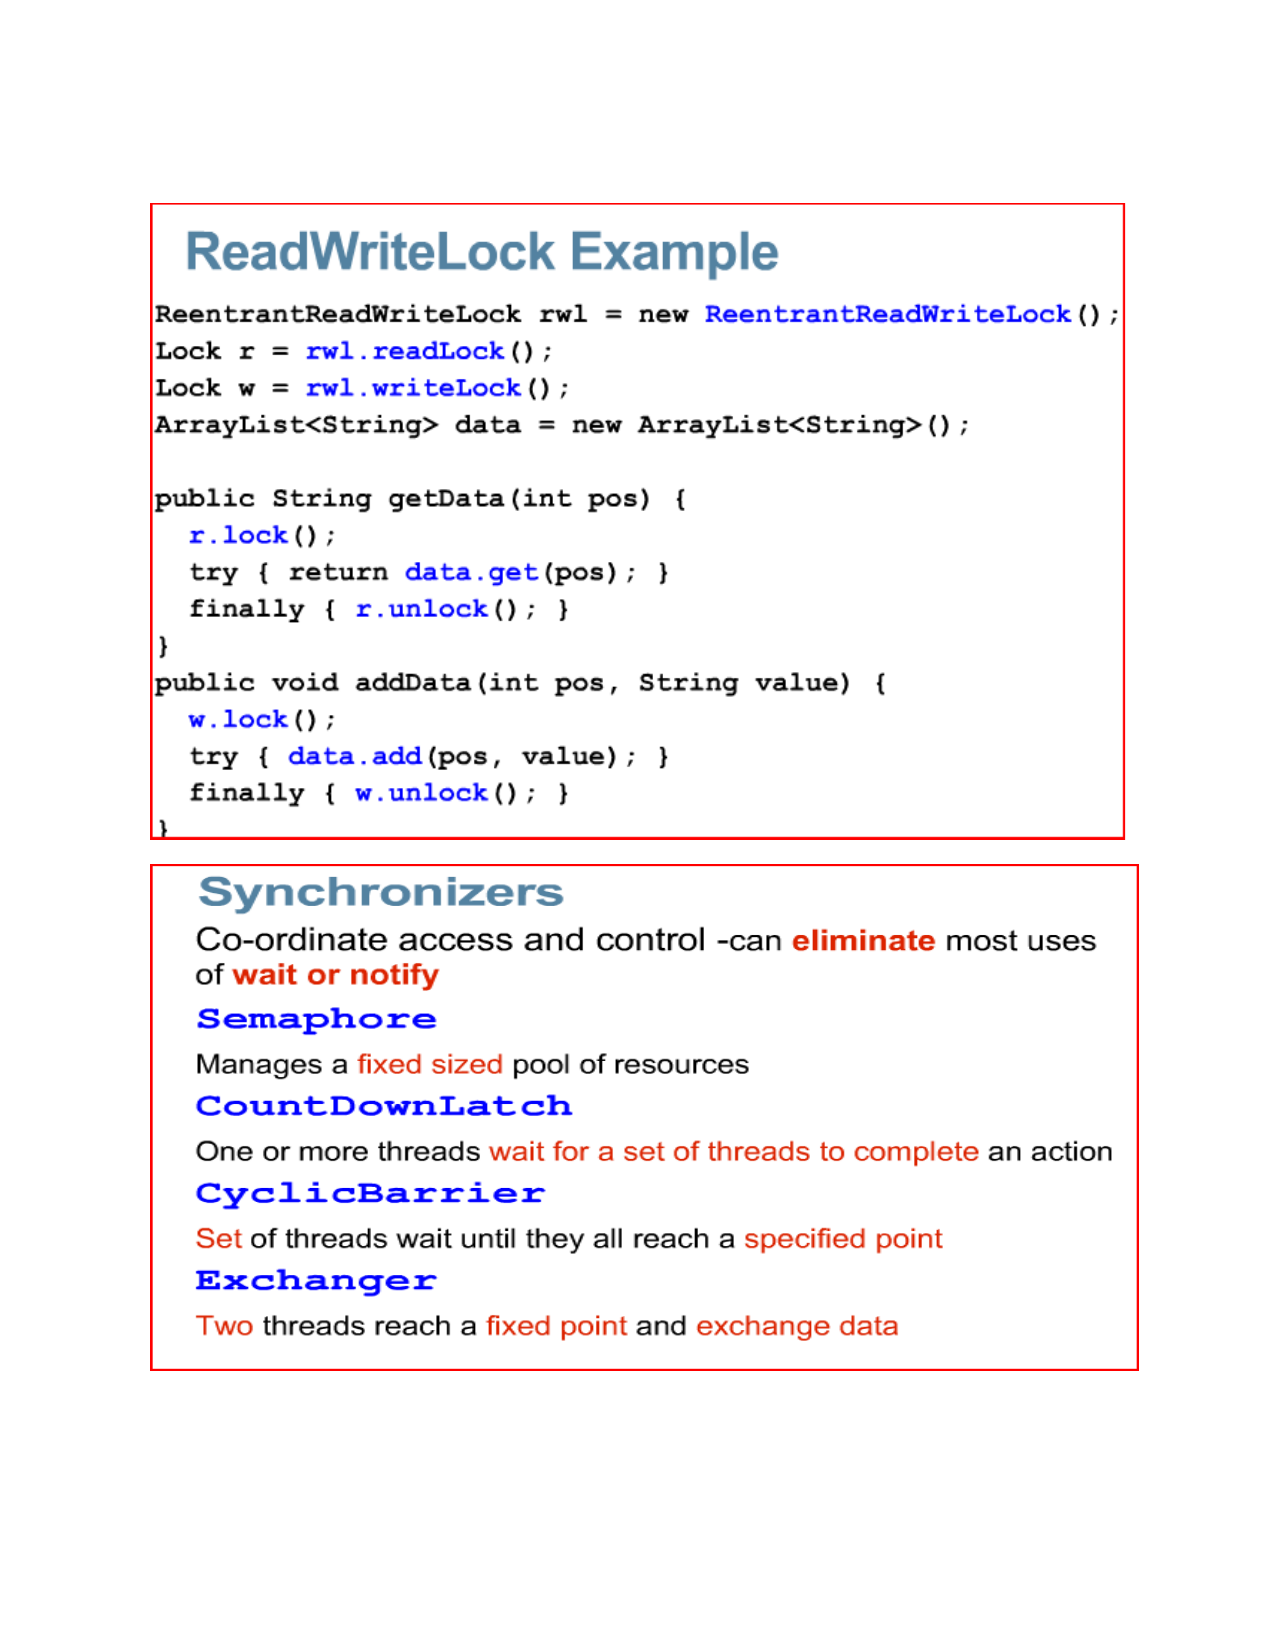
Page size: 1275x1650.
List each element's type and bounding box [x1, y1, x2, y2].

picture [150, 864, 1139, 1371]
picture [150, 203, 1125, 840]
